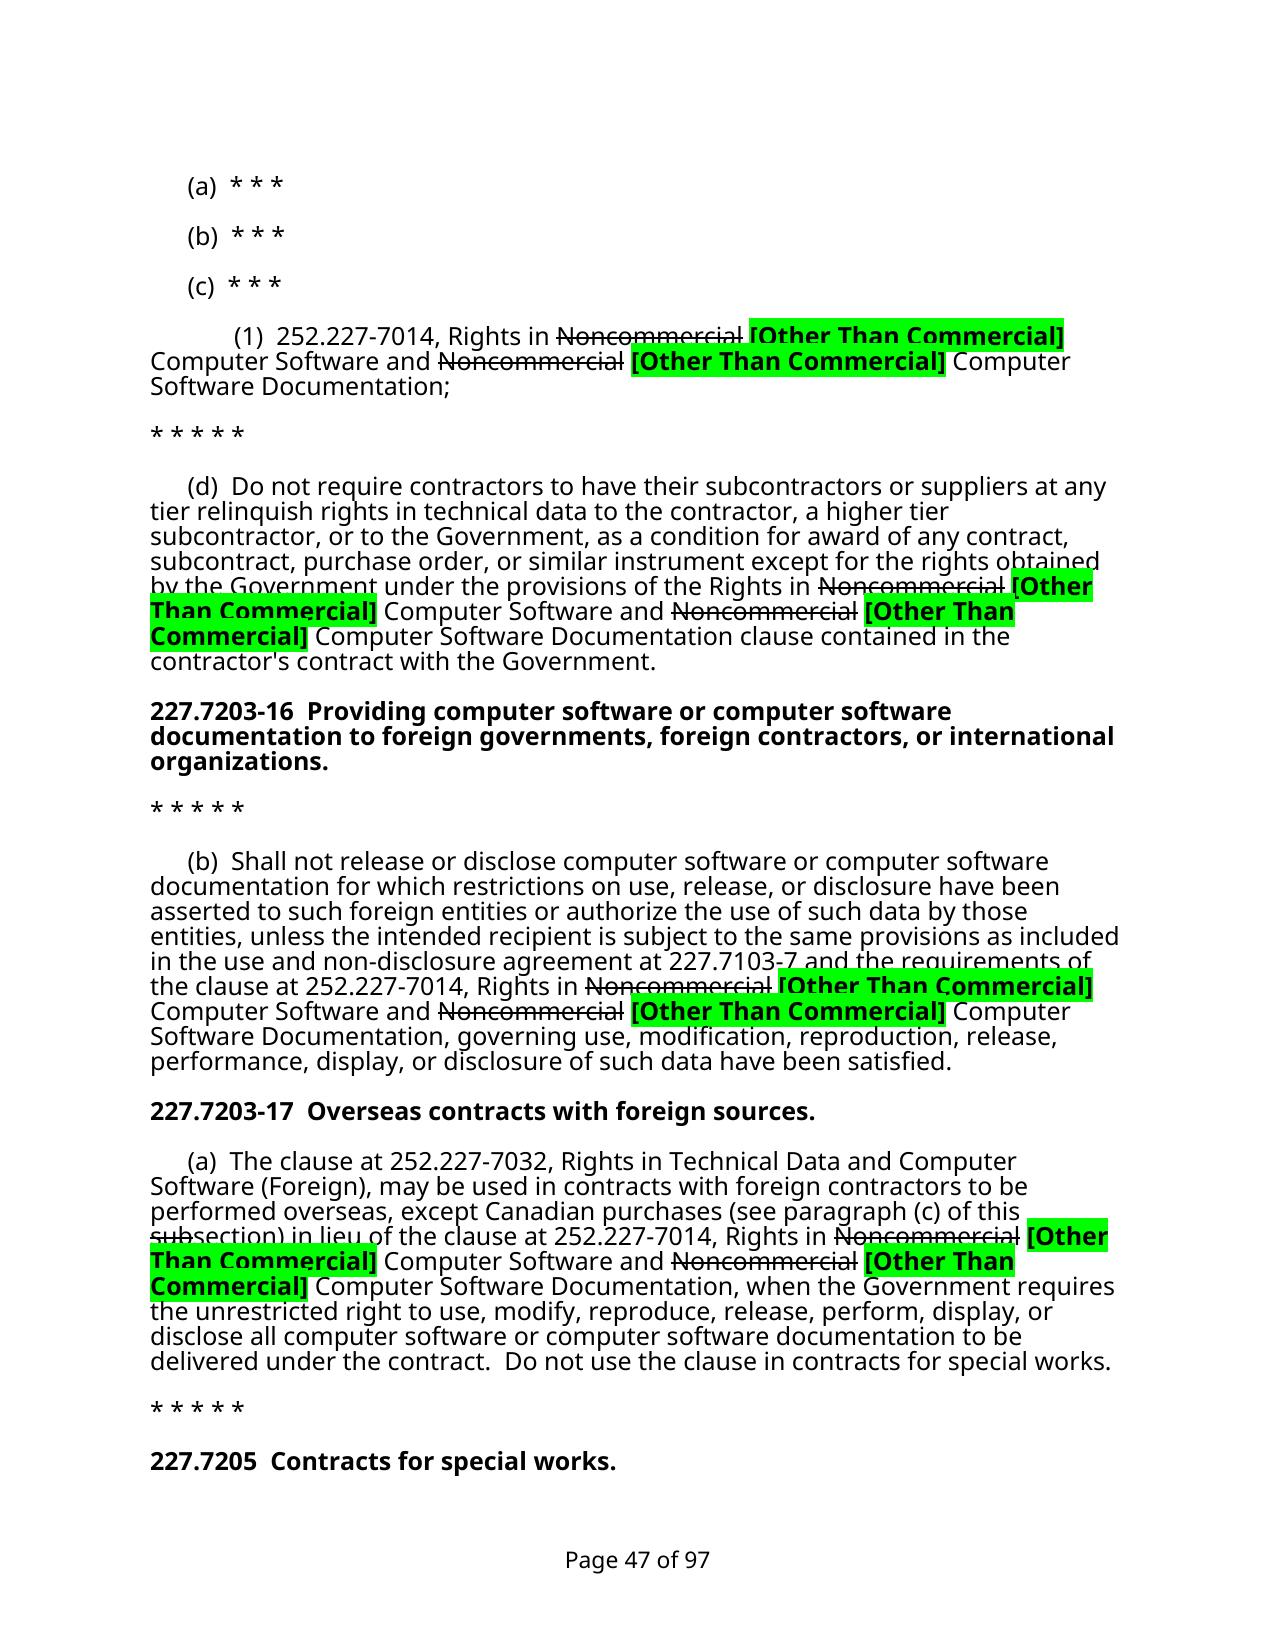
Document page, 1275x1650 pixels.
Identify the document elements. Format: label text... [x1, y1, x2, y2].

text 227.7203-17 Overseas contracts with foreign sources. [150, 1100, 1125, 1125]
text * * * * * [150, 425, 1125, 450]
text 227.7205 Contracts for special works. [150, 1450, 1125, 1475]
text (a) * * * [150, 175, 1125, 200]
text * * * * * [150, 1400, 1125, 1425]
text 227.7203-16 Providing computer software or computer software documentation to foreign governments, foreign contractors, or international organizations. [150, 700, 1125, 775]
text (b) Shall not release or disclose computer software or computer software documentation for which restrictions on use, release, or disclosure have been asserted to such foreign entities or authorize the use of such data by those entities, unless the intended recipient is subject to the same provisions as included in the use and non-disclosure agreement at 227.7103-7 and the requirements of the clause at 252.227-7014, Rights in Noncommercial [Other Than Commercial] Computer Software and Noncommercial [Other Than Commercial] Computer Software Documentation, governing use, modification, reproduction, release, performance, display, or disclosure of such data have been satisfied. [150, 850, 1125, 1075]
text (c) * * * [150, 275, 1125, 300]
text * * * * * [150, 800, 1125, 825]
text (1) 252.227-7014, Rights in Noncommercial [Other Than Commercial] Computer Software and Noncommercial [Other Than Commercial] Computer Software Documentation; [150, 325, 1125, 400]
text (b) * * * [150, 225, 1125, 250]
text (a) The clause at 252.227-7032, Rights in Technical Data and Computer Software (Foreign), may be used in contracts with foreign contractors to be performed overseas, except Canadian purchases (see paragraph (c) of this subsection) in lieu of the clause at 252.227-7014, Rights in Noncommercial [Other Than Commercial] Computer Software and Noncommercial [Other Than Commercial] Computer Software Documentation, when the Government requires the unrestricted right to use, modify, reproduce, release, perform, display, or disclose all computer software or computer software documentation to be delivered under the contract. Do not use the clause in contracts for special works. [150, 1150, 1125, 1375]
text (d) Do not require contractors to have their subcontractors or suppliers at any tier relinquish rights in technical data to the contractor, a higher tier subcontractor, or to the Government, as a condition for award of any contract, subcontract, purchase order, or similar instrument except for the rights obtained by the Government under the provisions of the Rights in Noncommercial [Other Than Commercial] Computer Software and Noncommercial [Other Than Commercial] Computer Software Documentation clause contained in the contractor's contract with the Government. [150, 475, 1125, 675]
